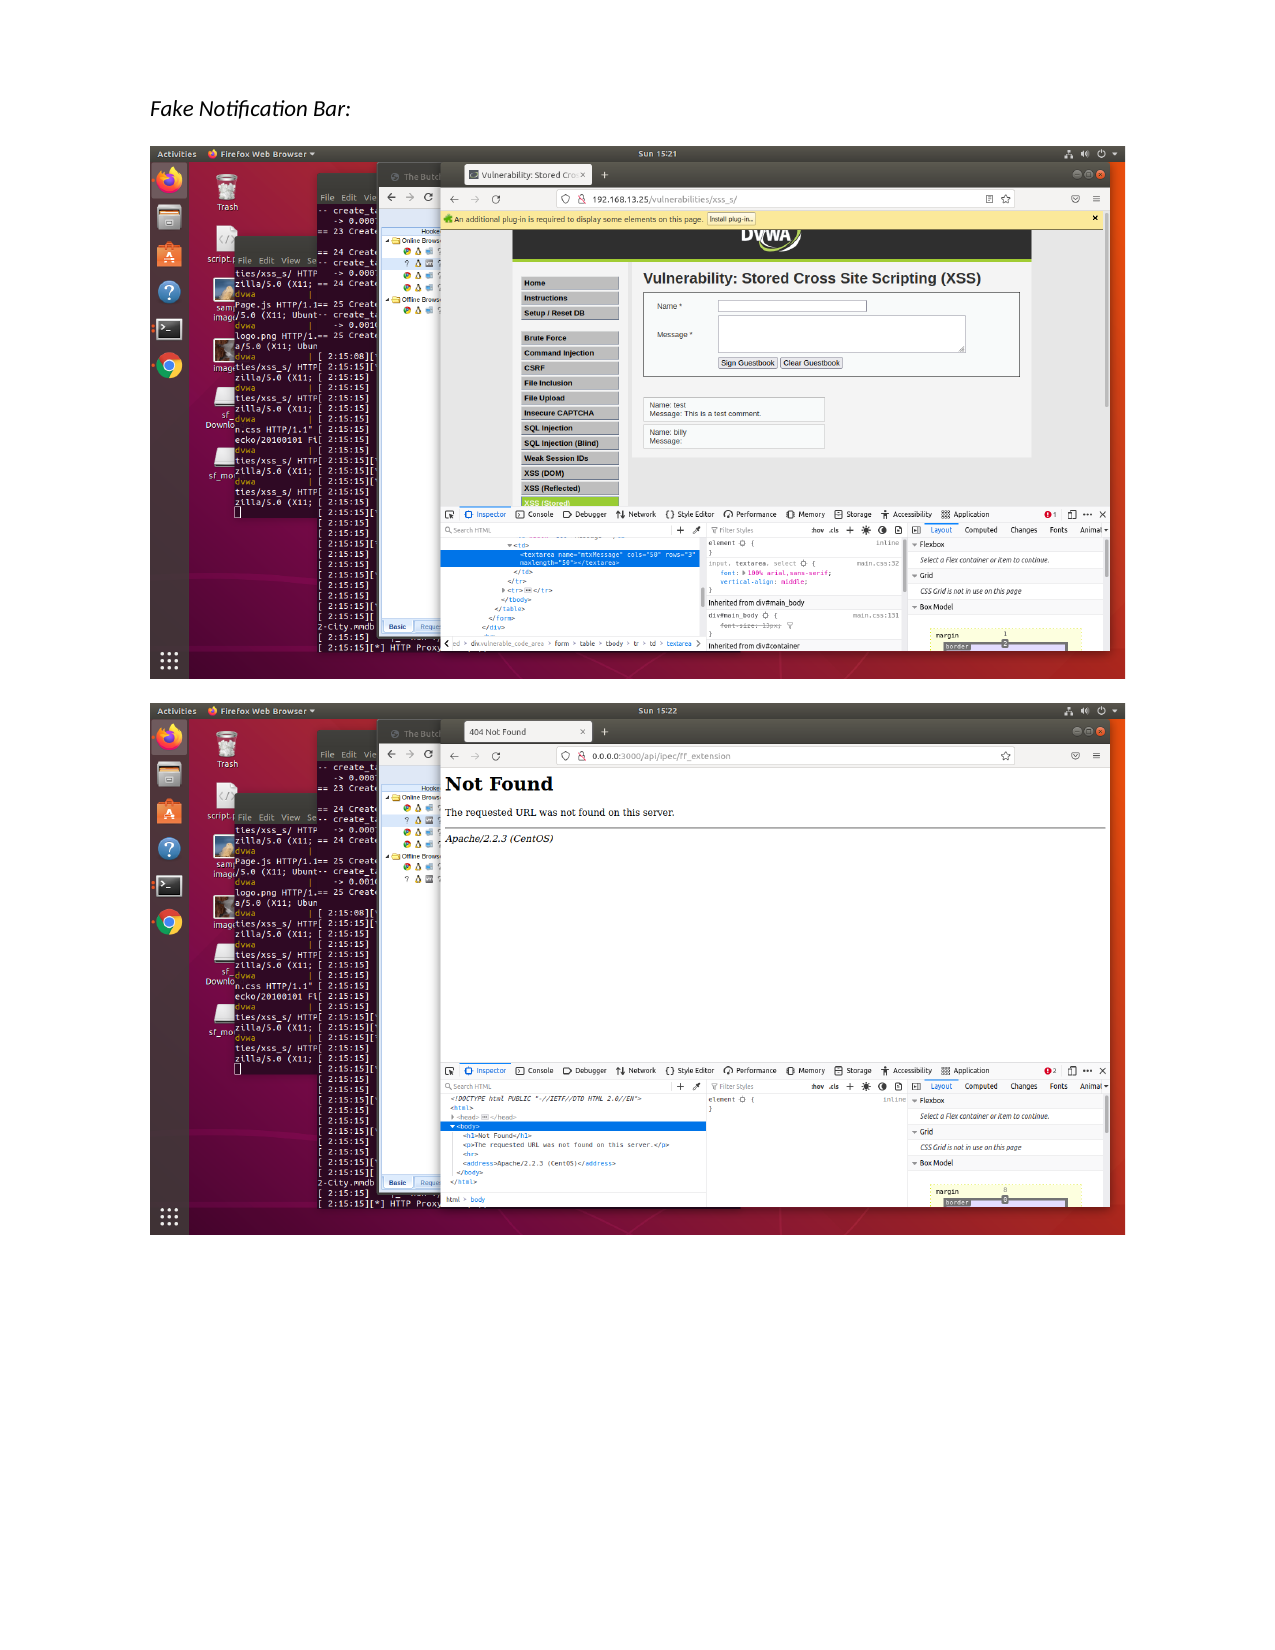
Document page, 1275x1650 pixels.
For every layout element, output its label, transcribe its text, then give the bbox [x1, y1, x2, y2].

picture [150, 146, 1125, 679]
picture [150, 703, 1125, 1235]
text Fake Notification Bar: [150, 94, 1125, 122]
